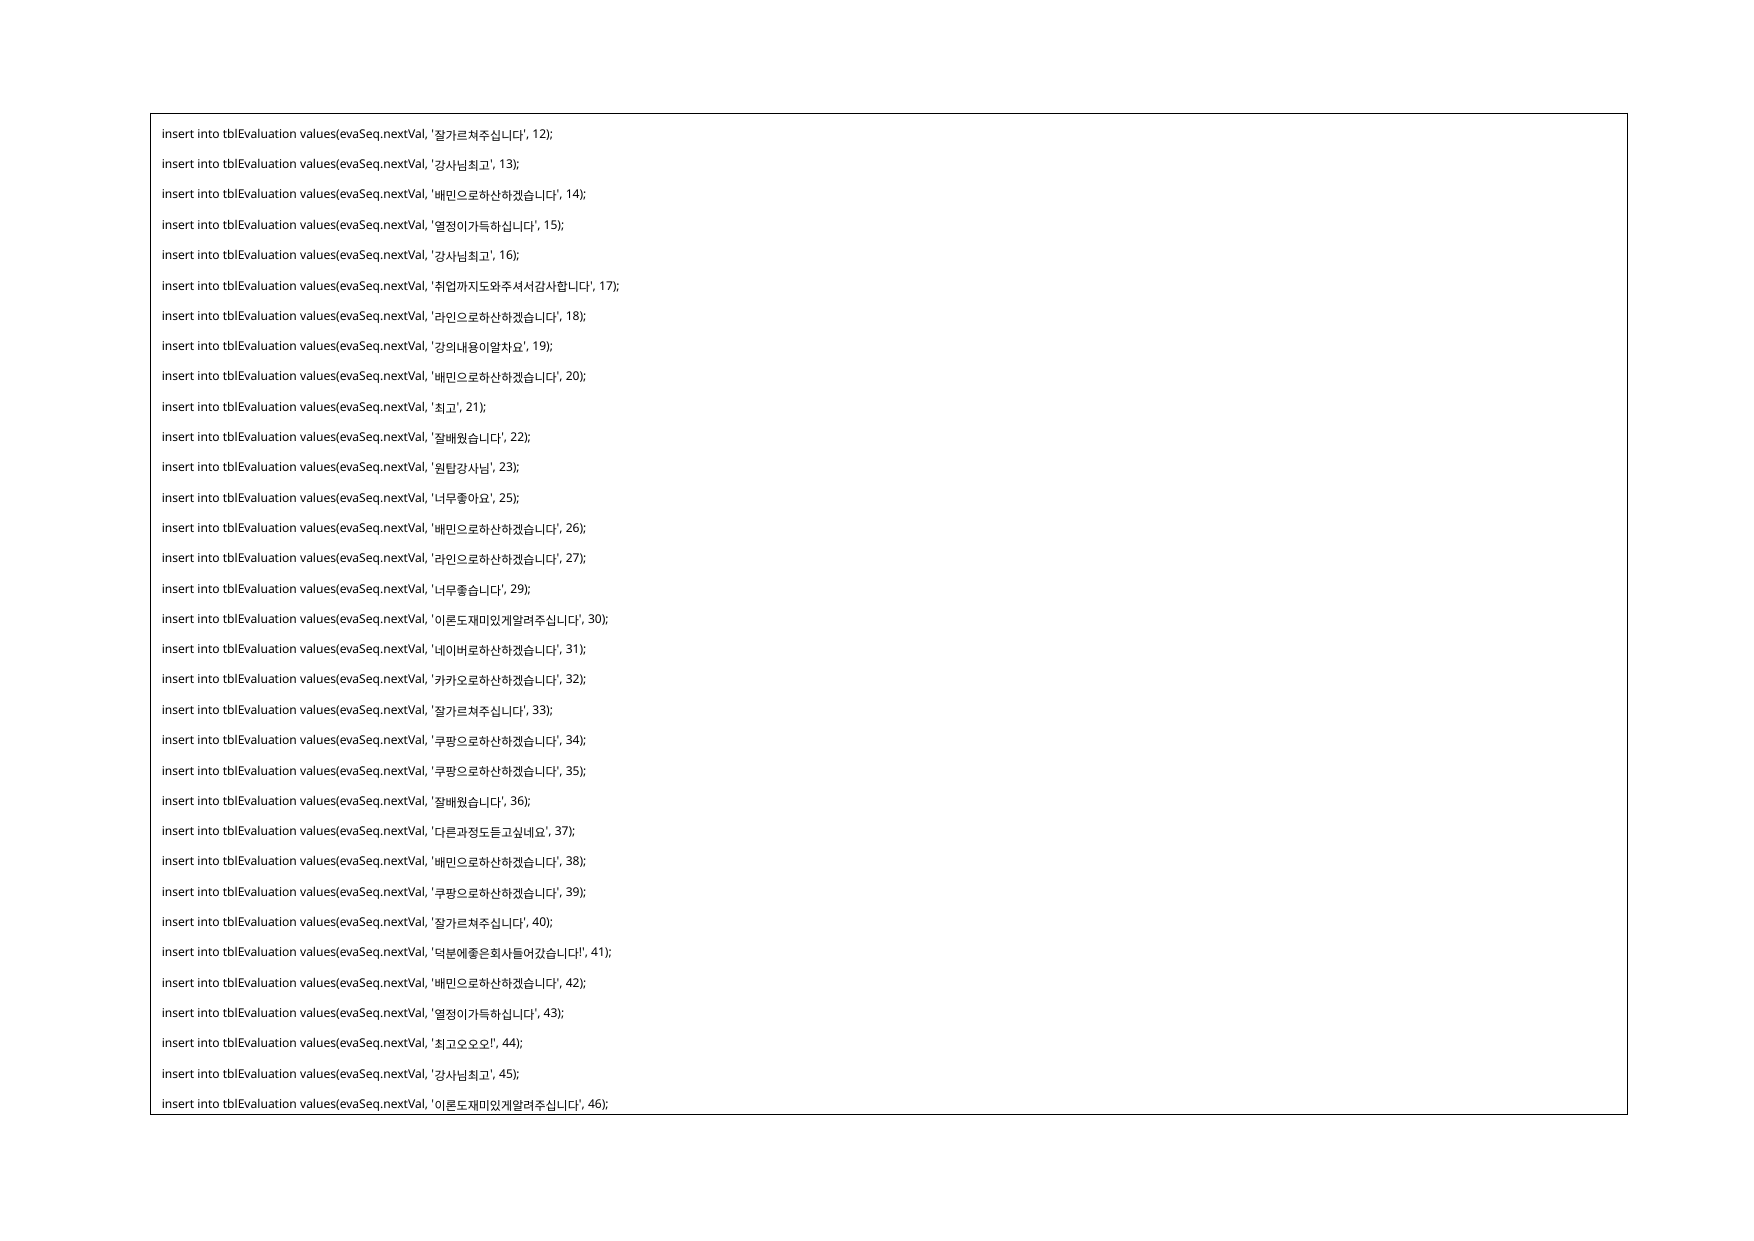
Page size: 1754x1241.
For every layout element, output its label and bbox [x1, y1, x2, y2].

table_cell [151, 114, 1627, 1114]
